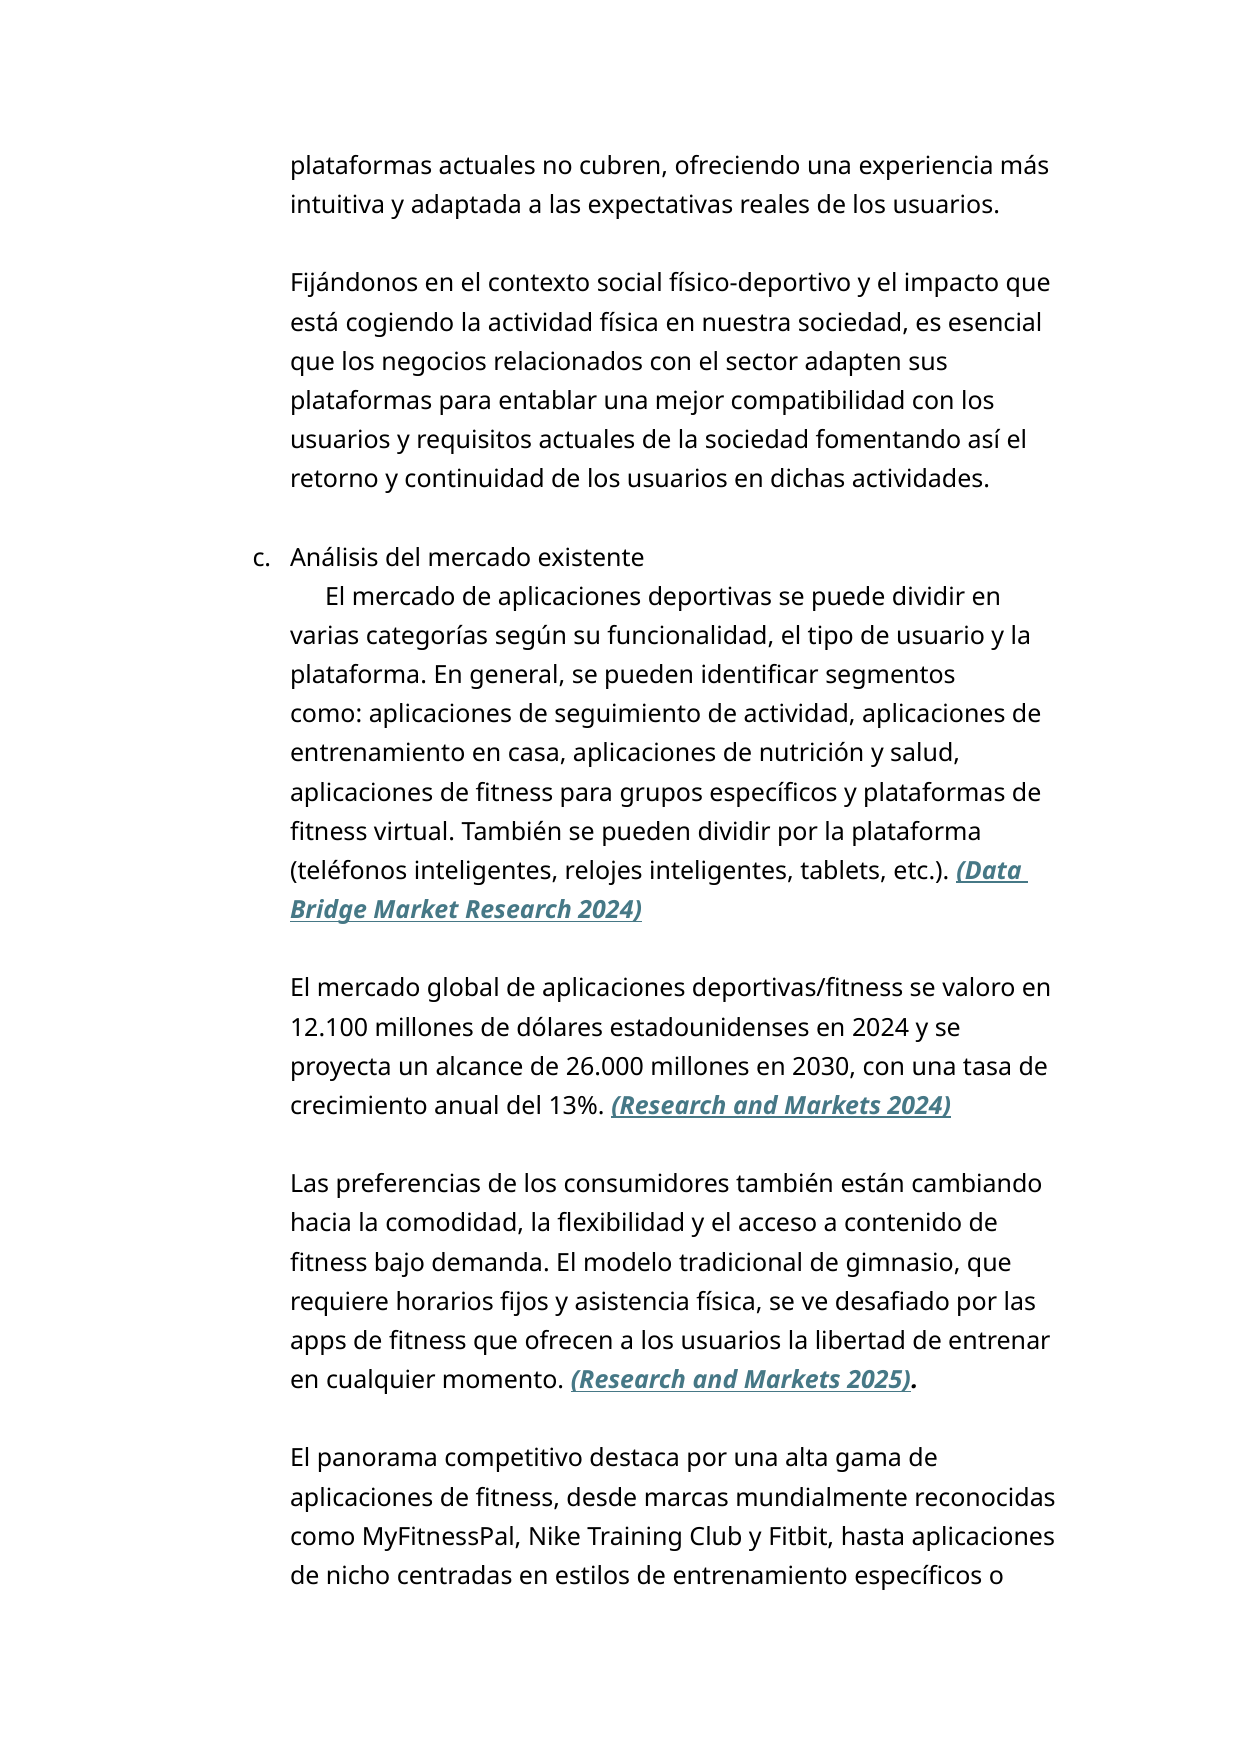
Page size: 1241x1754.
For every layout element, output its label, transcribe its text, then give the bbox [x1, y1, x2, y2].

list El mercado global de aplicaciones deportivas/fitness se valoro en 12.100 millones de dólares estadounidenses en 2024 y se proyecta un alcance de 26.000 millones en 2030, con una tasa de crecimiento anual del 13%. (Research and Markets 2024) [290, 970, 1063, 1122]
list Las preferencias de los consumidores también están cambiando hacia la comodidad, la flexibilidad y el acceso a contenido de fitness bajo demanda. El modelo tradicional de gimnasio, que requiere horarios fijos y asistencia física, se ve desafiado por las apps de fitness que ofrecen a los usuarios la libertad de entrenar en cualquier momento. (Research and Markets 2025). [290, 1166, 1063, 1396]
list Fijándonos en el contexto social físico-deportivo y el impacto que está cogiendo la actividad física en nuestra sociedad, es esencial que los negocios relacionados con el sector adapten sus plataformas para entablar una mejor compatibilidad con los usuarios y requisitos actuales de la sociedad fomentando así el retorno y continuidad de los usuarios en dichas actividades. [290, 265, 1063, 495]
list Análisis del mercado existente El mercado de aplicaciones deportivas se puede dividir en varias categorías según su funcionalidad, el tipo de usuario y la plataforma. En general, se pueden identificar segmentos como: aplicaciones de seguimiento de actividad, aplicaciones de entrenamiento en casa, aplicaciones de nutrición y salud, aplicaciones de fitness para grupos específicos y plataformas de fitness virtual. También se pueden dividir por la plataforma (teléfonos inteligentes, relojes inteligentes, tablets, etc.). (Data Bridge Market Research 2024) [252, 539, 1063, 926]
